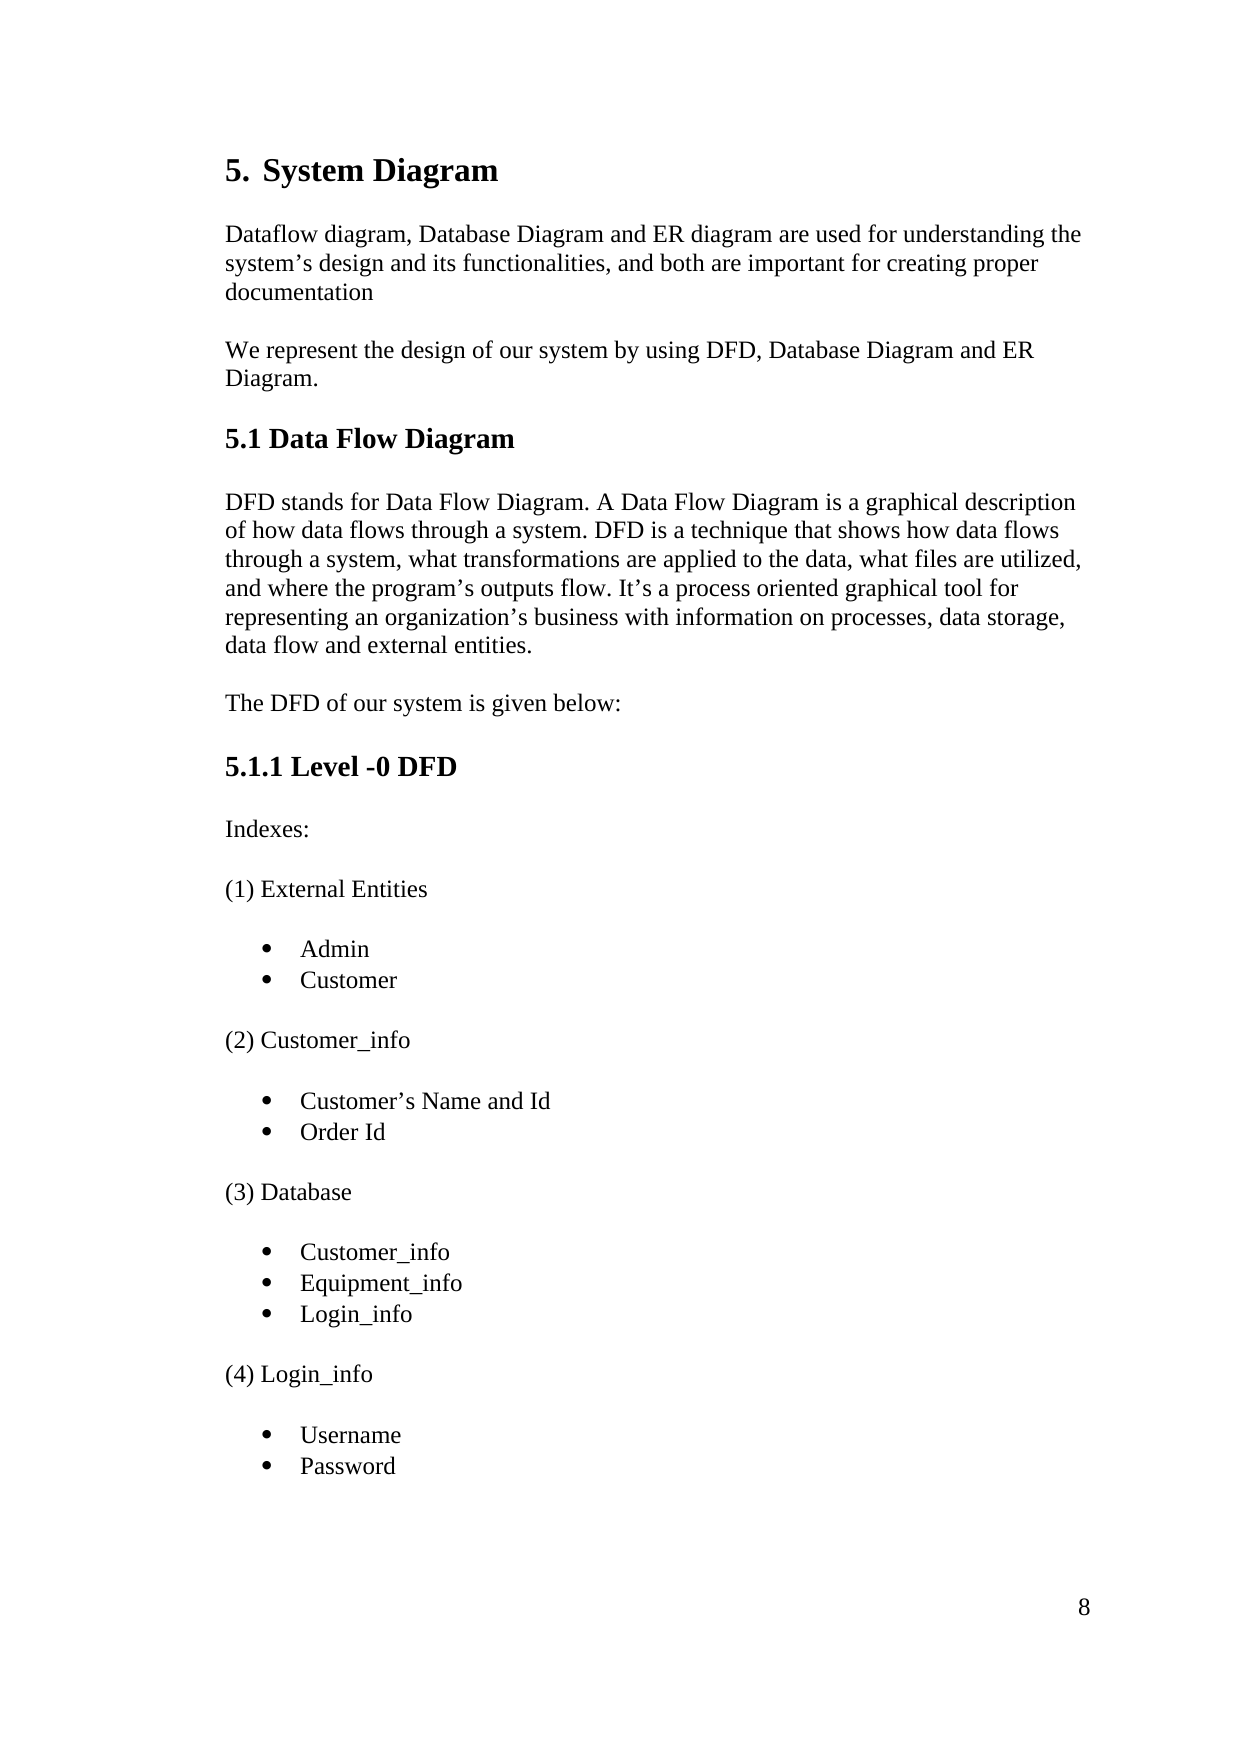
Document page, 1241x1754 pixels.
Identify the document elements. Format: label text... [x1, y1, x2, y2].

subtitle 5.1.1 Level -0 DFD [225, 749, 1090, 782]
text The DFD of our system is given below: [225, 688, 1090, 717]
text (2) Customer_info [225, 1026, 1090, 1054]
list Customer_info [262, 1237, 1090, 1266]
text Indexes: [225, 814, 1090, 843]
list Password [262, 1451, 1090, 1479]
subtitle System Diagram [225, 150, 1090, 188]
list Equipment_info [262, 1268, 1090, 1297]
text (3) Database [225, 1177, 1090, 1206]
list Customer’s Name and Id [262, 1086, 1090, 1114]
text We represent the design of our system by using DFD, Database Diagram and ER Diagram. [225, 335, 1090, 392]
subtitle 5.1 Data Flow Diagram [225, 421, 1090, 455]
text DFD stands for Data Flow Diagram. A Data Flow Diagram is a graphical description of how data flows through a system. DFD is a technique that shows how data flows through a system, what transformations are applied to the data, what files are utilized, and where the program’s outputs flow. It’s a process oriented graphical tool for representing an organization’s business with information on processes, data storage, data flow and external entities. [225, 487, 1090, 659]
list Username [262, 1420, 1090, 1448]
list Admin [262, 934, 1090, 963]
text Dataflow diagram, Database Diagram and ER diagram are used for understanding the system’s design and its functionalities, and both are important for creating proper documentation [225, 219, 1090, 306]
list Customer [262, 965, 1090, 994]
text (4) Login_info [225, 1359, 1090, 1388]
list Order Id [262, 1117, 1090, 1146]
text (1) External Entities [225, 874, 1090, 903]
list Login_info [262, 1299, 1090, 1328]
